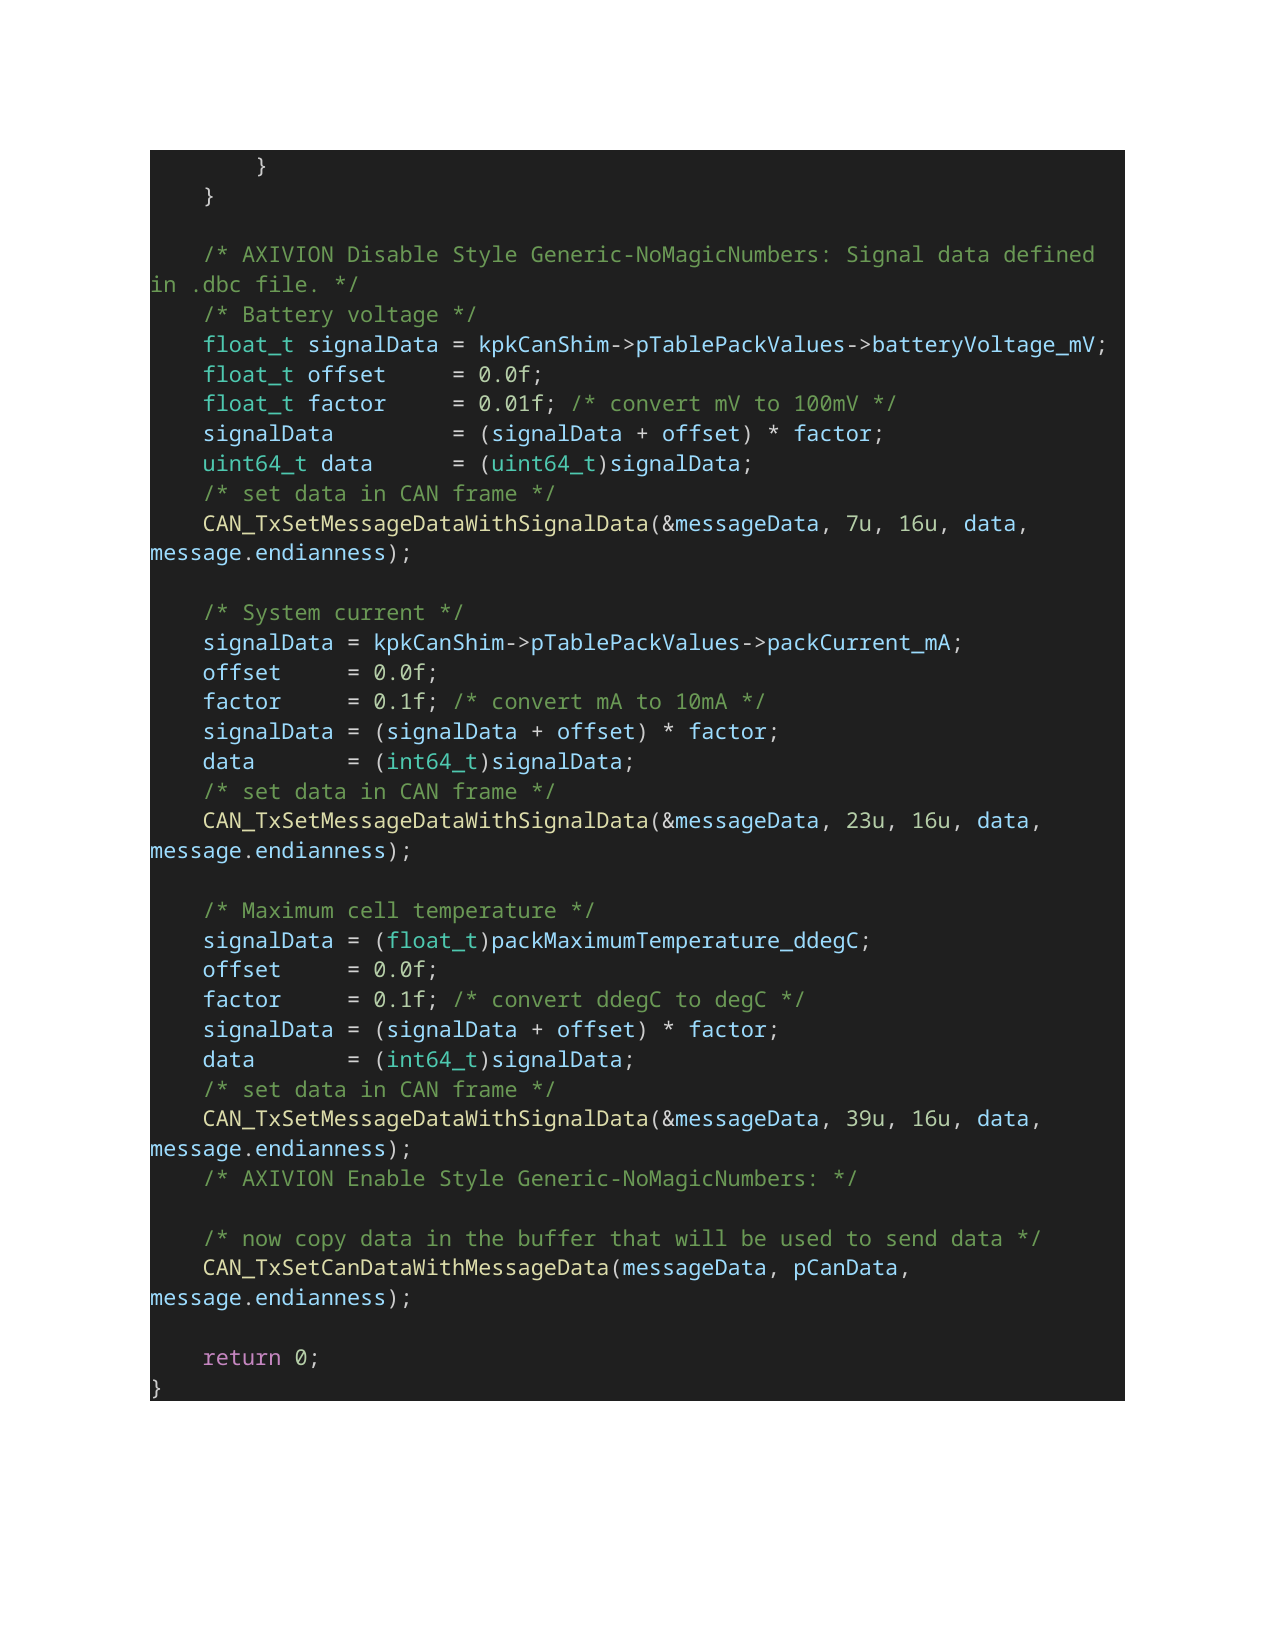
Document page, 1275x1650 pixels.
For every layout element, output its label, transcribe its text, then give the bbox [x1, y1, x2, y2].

text CAN_TxSetMessageDataWithSignalData(&messageData, 23u, 16u, data, message.endianness); [150, 805, 1125, 865]
text CAN_TxSetMessageDataWithSignalData(&messageData, 39u, 16u, data, message.endianness); [150, 1103, 1125, 1163]
text uint64_t data = (uint64_t)signalData; [150, 448, 1125, 478]
text factor = 0.1f; /* convert ddegC to degC */ [150, 984, 1125, 1014]
text /* set data in CAN frame */ [150, 478, 1125, 507]
text /* Battery voltage */ [150, 299, 1125, 329]
text signalData = (signalData + offset) * factor; [150, 1014, 1125, 1044]
text offset = 0.0f; [150, 954, 1125, 984]
text /* AXIVION Enable Style Generic-NoMagicNumbers: */ [150, 1163, 1125, 1193]
text /* set data in CAN frame */ [150, 1073, 1125, 1103]
text data = (int64_t)signalData; [150, 1044, 1125, 1073]
text float_t signalData = kpkCanShim->pTablePackValues->batteryVoltage_mV; [150, 329, 1125, 358]
text signalData = kpkCanShim->pTablePackValues->packCurrent_mA; [150, 627, 1125, 656]
text signalData = (signalData + offset) * factor; [150, 418, 1125, 448]
text CAN_TxSetMessageDataWithSignalData(&messageData, 7u, 16u, data, message.endianness); [150, 507, 1125, 567]
text CAN_TxSetCanDataWithMessageData(messageData, pCanData, message.endianness); [150, 1252, 1125, 1312]
text signalData = (signalData + offset) * factor; [150, 716, 1125, 746]
text /* Maximum cell temperature */ [150, 895, 1125, 924]
text float_t factor = 0.01f; /* convert mV to 100mV */ [150, 388, 1125, 418]
text } [150, 180, 1125, 209]
text /* AXIVION Disable Style Generic-NoMagicNumbers: Signal data defined in .dbc file. */ [150, 239, 1125, 299]
text } [150, 1371, 1125, 1401]
text float_t offset = 0.0f; [150, 358, 1125, 388]
text factor = 0.1f; /* convert mA to 10mA */ [150, 686, 1125, 716]
text /* System current */ [150, 597, 1125, 627]
text offset = 0.0f; [150, 656, 1125, 686]
text /* set data in CAN frame */ [150, 776, 1125, 805]
text signalData = (float_t)packMaximumTemperature_ddegC; [150, 924, 1125, 954]
text return 0; [150, 1342, 1125, 1371]
text /* now copy data in the buffer that will be used to send data */ [150, 1222, 1125, 1252]
text } [150, 150, 1125, 180]
text data = (int64_t)signalData; [150, 746, 1125, 776]
